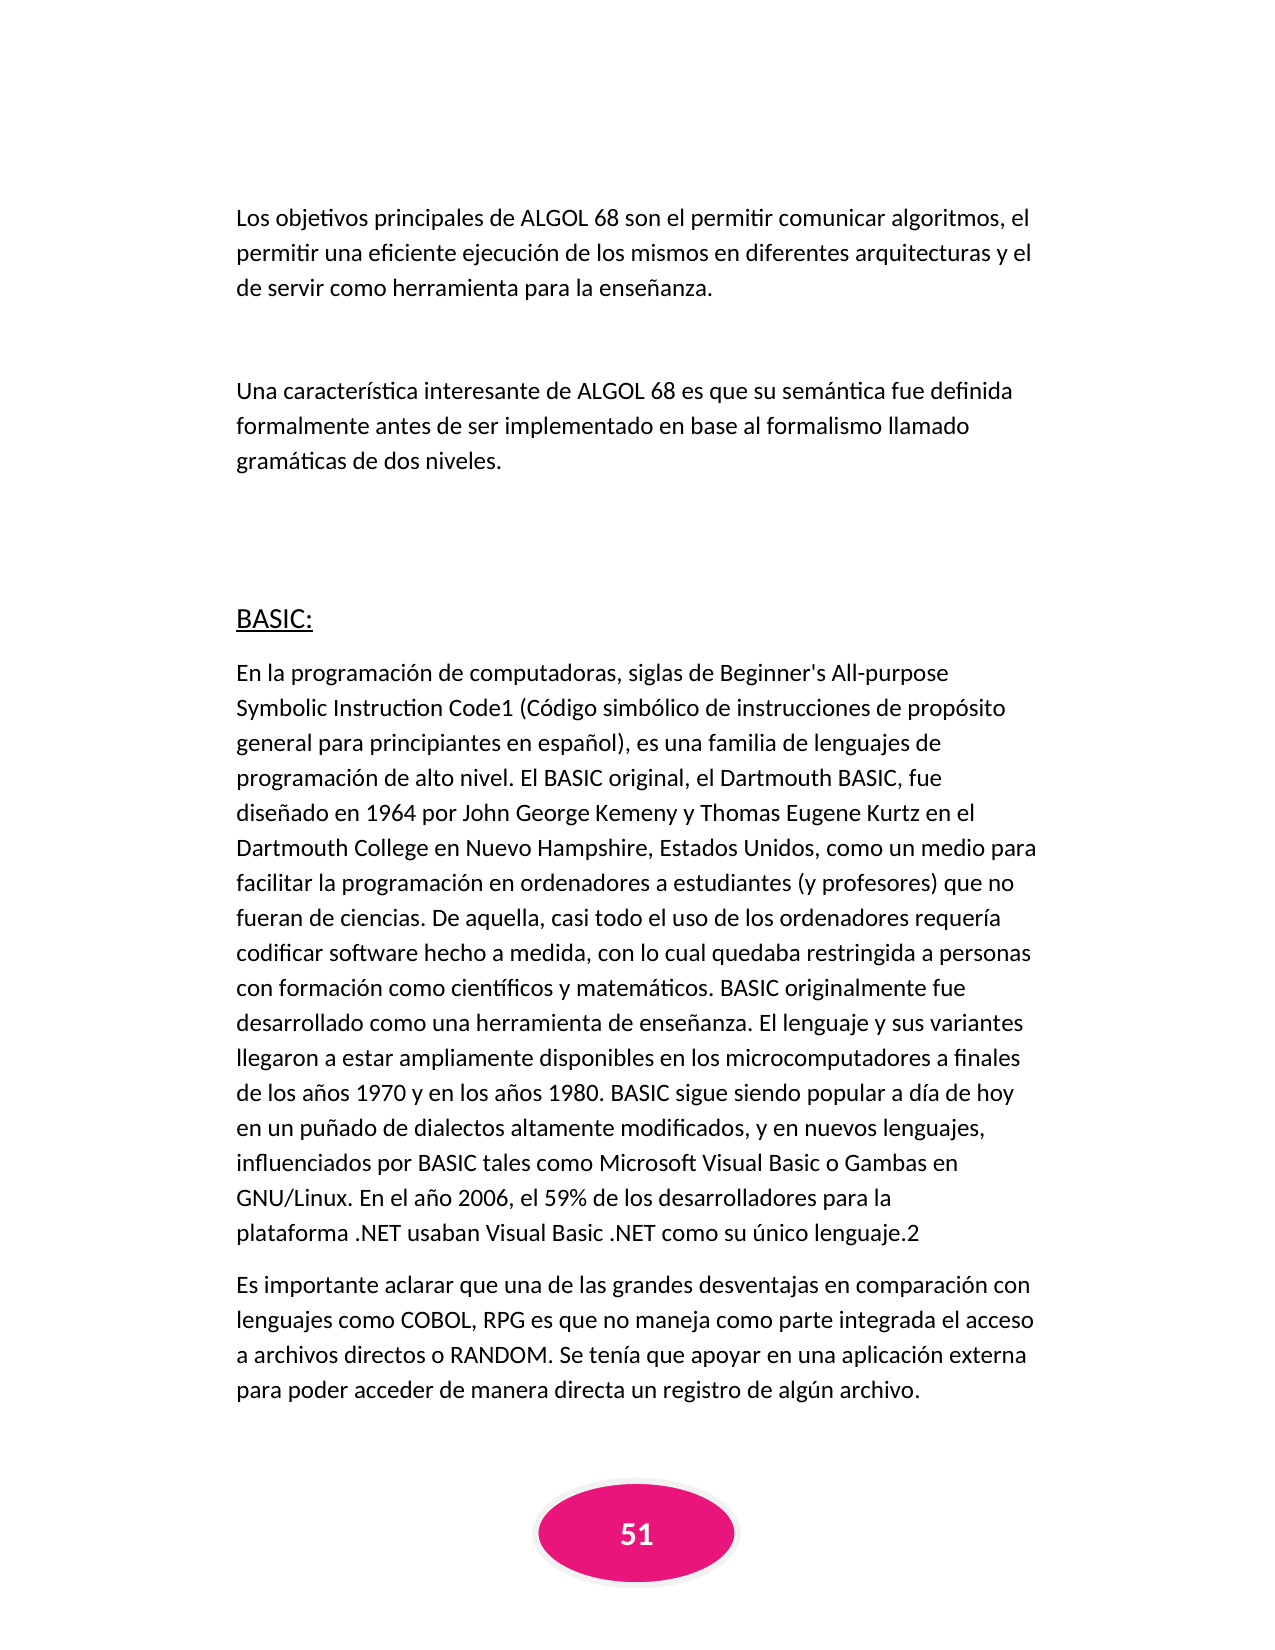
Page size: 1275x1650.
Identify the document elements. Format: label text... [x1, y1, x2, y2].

text BASIC: [236, 600, 1039, 636]
text En la programación de computadoras, siglas de Beginner's All-purpose Symbolic Instruction Code1 (Código simbólico de instrucciones de propósito general para principiantes en español), es una familia de lenguajes de programación de alto nivel. El BASIC original, el Dartmouth BASIC, fue diseñado en 1964 por John George Kemeny y Thomas Eugene Kurtz en el Dartmouth College en Nuevo Hampshire, Estados Unidos, como un medio para facilitar la programación en ordenadores a estudiantes (y profesores) que no fueran de ciencias. De aquella, casi todo el uso de los ordenadores requería codificar software hecho a medida, con lo cual quedaba restringida a personas con formación como científicos y matemáticos. BASIC originalmente fue desarrollado como una herramienta de enseñanza. El lenguaje y sus variantes llegaron a estar ampliamente disponibles en los microcomputadores a finales de los años 1970 y en los años 1980. BASIC sigue siendo popular a día de hoy en un puñado de dialectos altamente modificados, y en nuevos lenguajes, influenciados por BASIC tales como Microsoft Visual Basic o Gambas en GNU/Linux. En el año 2006, el 59% de los desarrolladores para la plataforma .NET usaban Visual Basic .NET como su único lenguaje.2 [236, 658, 1039, 1248]
text Los objetivos principales de ALGOL 68 son el permitir comunicar algoritmos, el permitir una eficiente ejecución de los mismos en diferentes arquitecturas y el de servir como herramienta para la enseñanza. [236, 202, 1039, 302]
text Una característica interesante de ALGOL 68 es que su semántica fue definida formalmente antes de ser implementado en base al formalismo llamado gramáticas de dos niveles. [236, 375, 1039, 476]
text Es importante aclarar que una de las grandes desventajas en comparación con lenguajes como COBOL, RPG es que no maneja como parte integrada el acceso a archivos directos o RANDOM. Se tenía que apoyar en una aplicación externa para poder acceder de manera directa un registro de algún archivo. [236, 1269, 1039, 1405]
